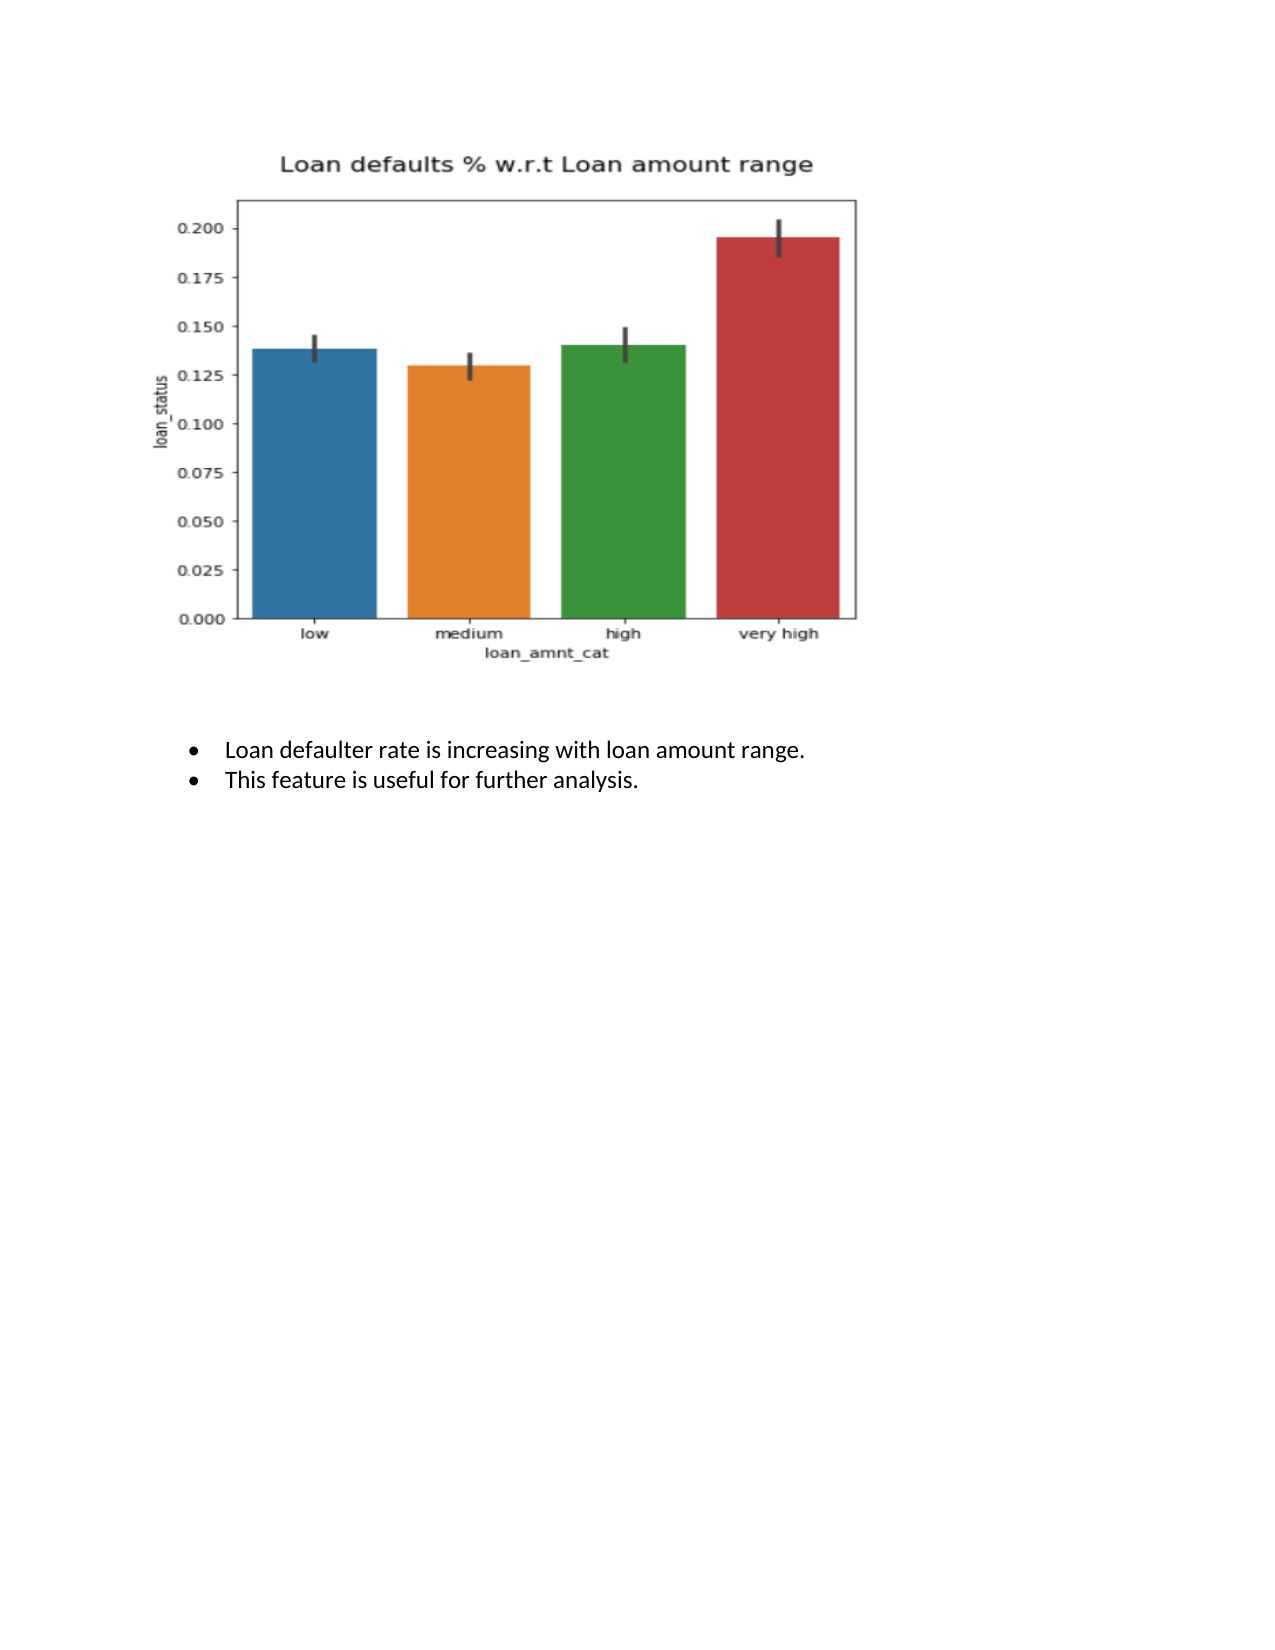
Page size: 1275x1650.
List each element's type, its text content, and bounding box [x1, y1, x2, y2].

picture [150, 150, 867, 666]
list Loan defaulter rate is increasing with loan amount range. [187, 734, 1125, 764]
list This feature is useful for further analysis. [187, 764, 1125, 795]
